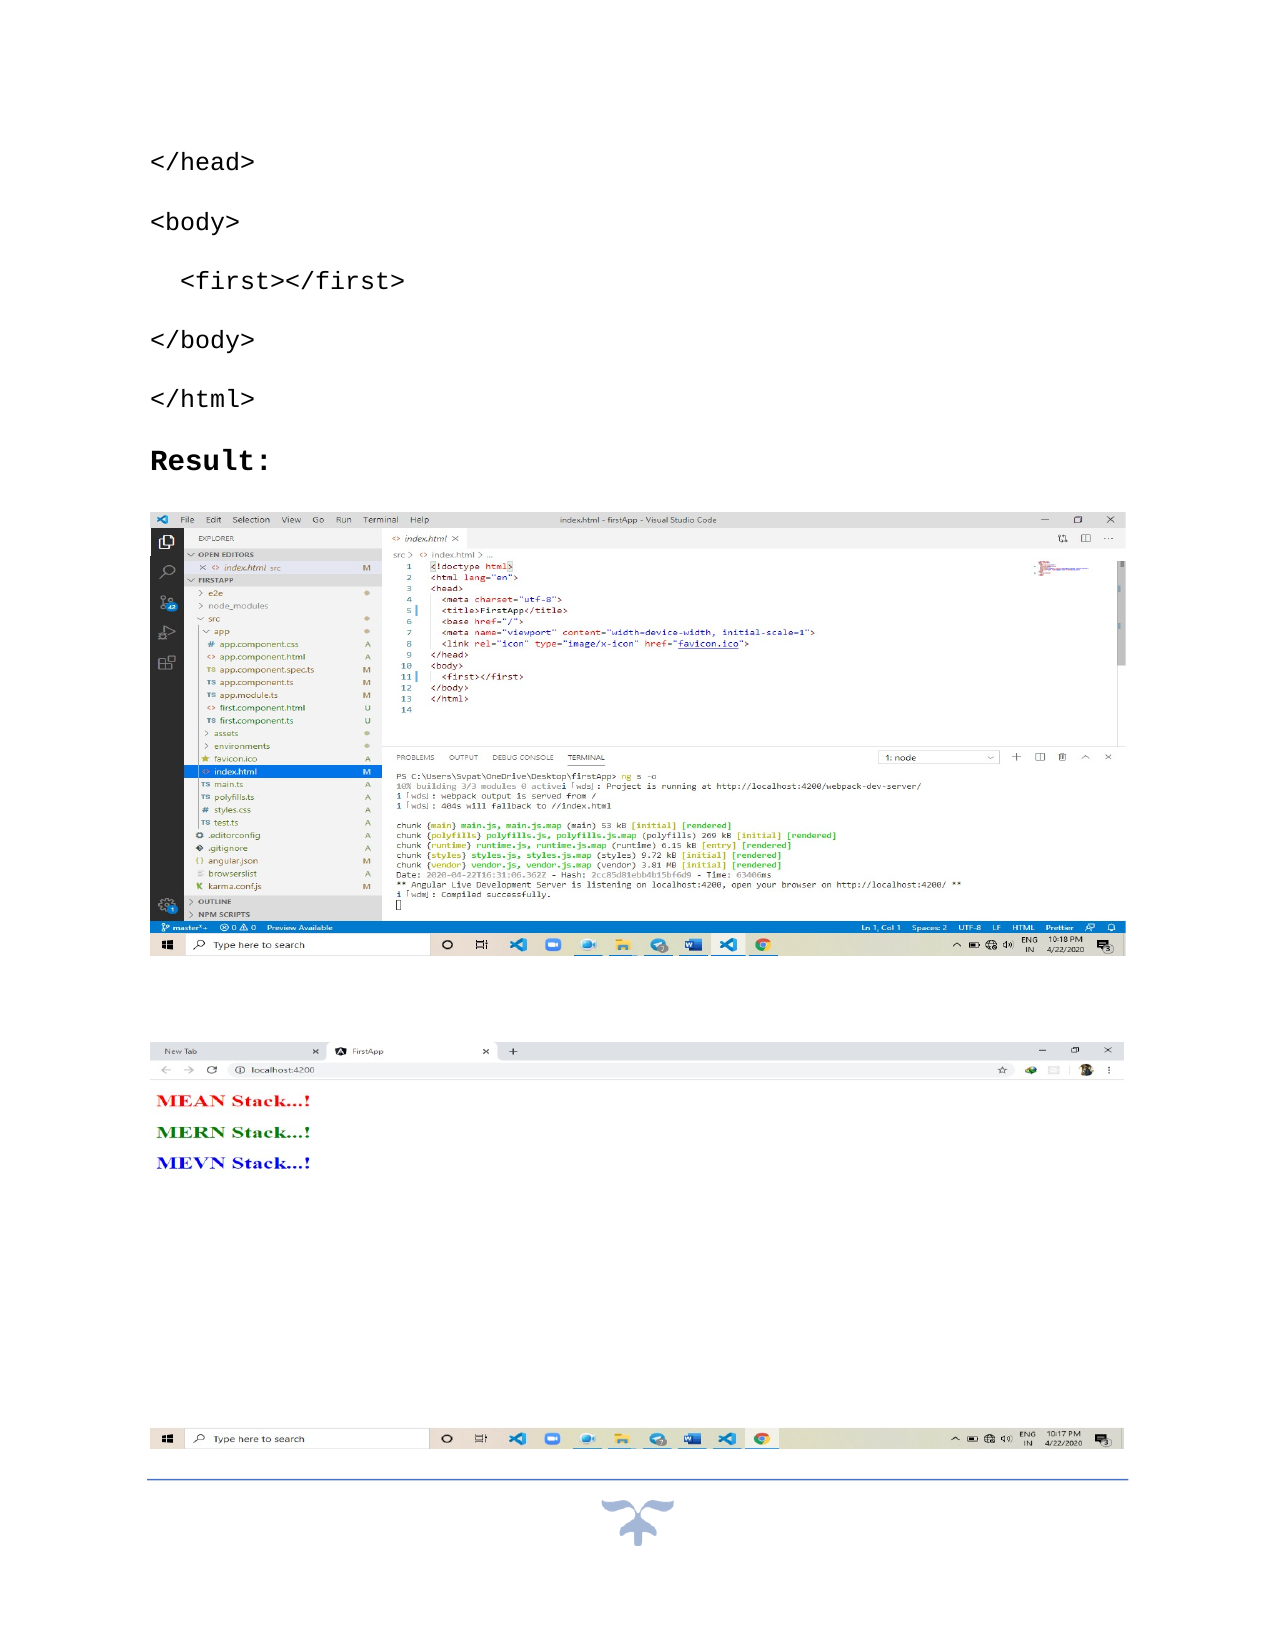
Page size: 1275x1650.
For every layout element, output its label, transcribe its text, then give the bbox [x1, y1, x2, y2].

picture [601, 1500, 674, 1546]
text </head> [150, 150, 1173, 178]
text </html> [150, 387, 1173, 415]
text </body> [150, 328, 1173, 356]
text <body> [150, 209, 1173, 237]
text Result: [150, 446, 1173, 479]
picture [150, 512, 1126, 956]
text <first></first> [180, 269, 1173, 297]
picture [150, 1042, 1124, 1449]
